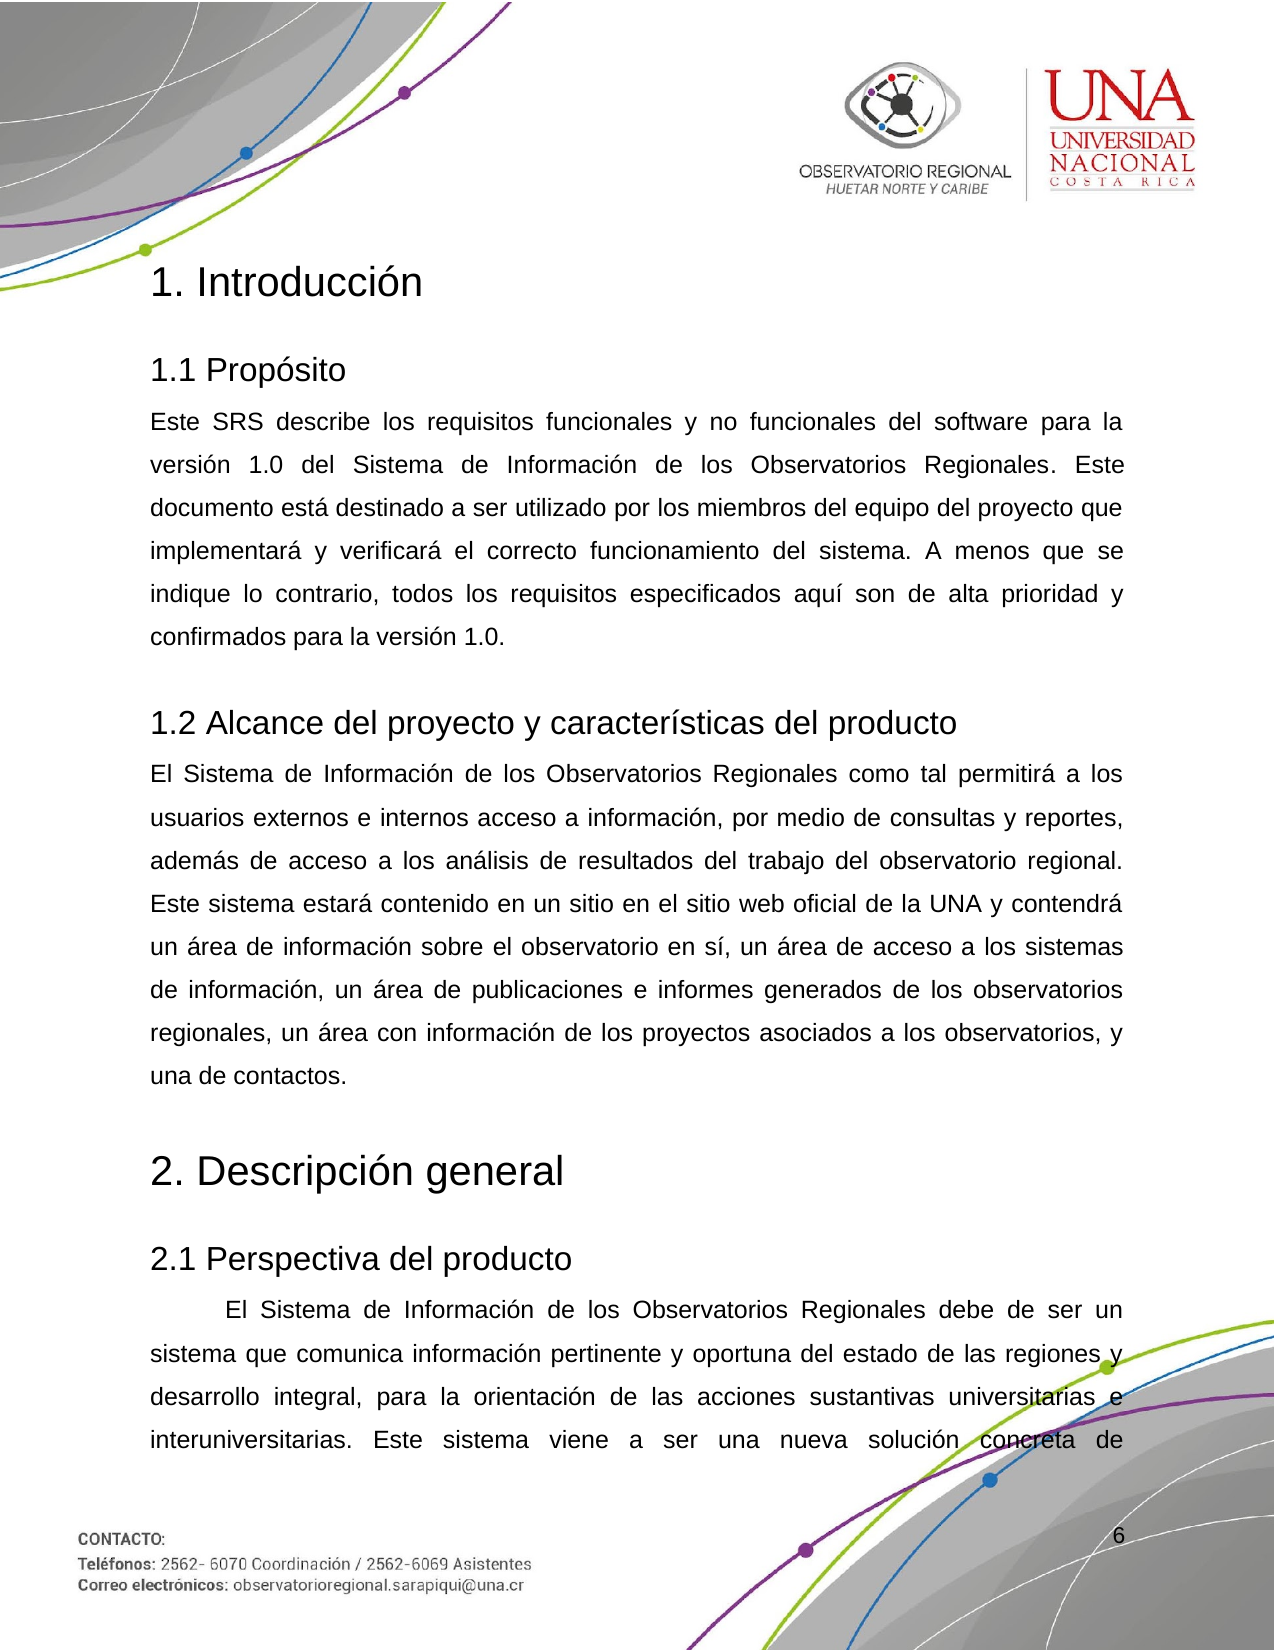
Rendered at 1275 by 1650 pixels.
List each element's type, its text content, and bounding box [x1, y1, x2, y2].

subtitle 1.2 Alcance del proyecto y características del producto [150, 703, 1125, 741]
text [150, 1295, 1125, 1453]
subtitle 1.1 Propósito [150, 350, 1125, 388]
subtitle 1. Introducción [150, 257, 1125, 305]
text El Sistema de Información de los Observatorios Regionales como tal permitirá a los usuarios externos e internos acceso a información, por medio de consultas y reportes, además de acceso a los análisis de resultados del trabajo del observatorio regional. Este sistema estará contenido en un sitio en el sitio web oficial de la UNA y contendrá un área de información sobre el observatorio en sí, un área de acceso a los sistemas de información, un área de publicaciones e informes generados de los observatorios regionales, un área con información de los proyectos asociados a los observatorios, y una de contactos. [150, 759, 1125, 1090]
subtitle 2.1 Perspectiva del producto [150, 1239, 1125, 1277]
picture [0, 2, 1274, 1650]
text Este SRS describe los requisitos funcionales y no funcionales del software para la versión 1.0 del Sistema de Información de los Observatorios Regionales. Este documento está destinado a ser utilizado por los miembros del equipo del proyecto que implementará y verificará el correcto funcionamiento del sistema. A menos que se indique lo contrario, todos los requisitos especificados aquí son de alta prioridad y confirmados para la versión 1.0. [150, 407, 1125, 651]
subtitle 2. Descripción general [150, 1146, 1125, 1194]
